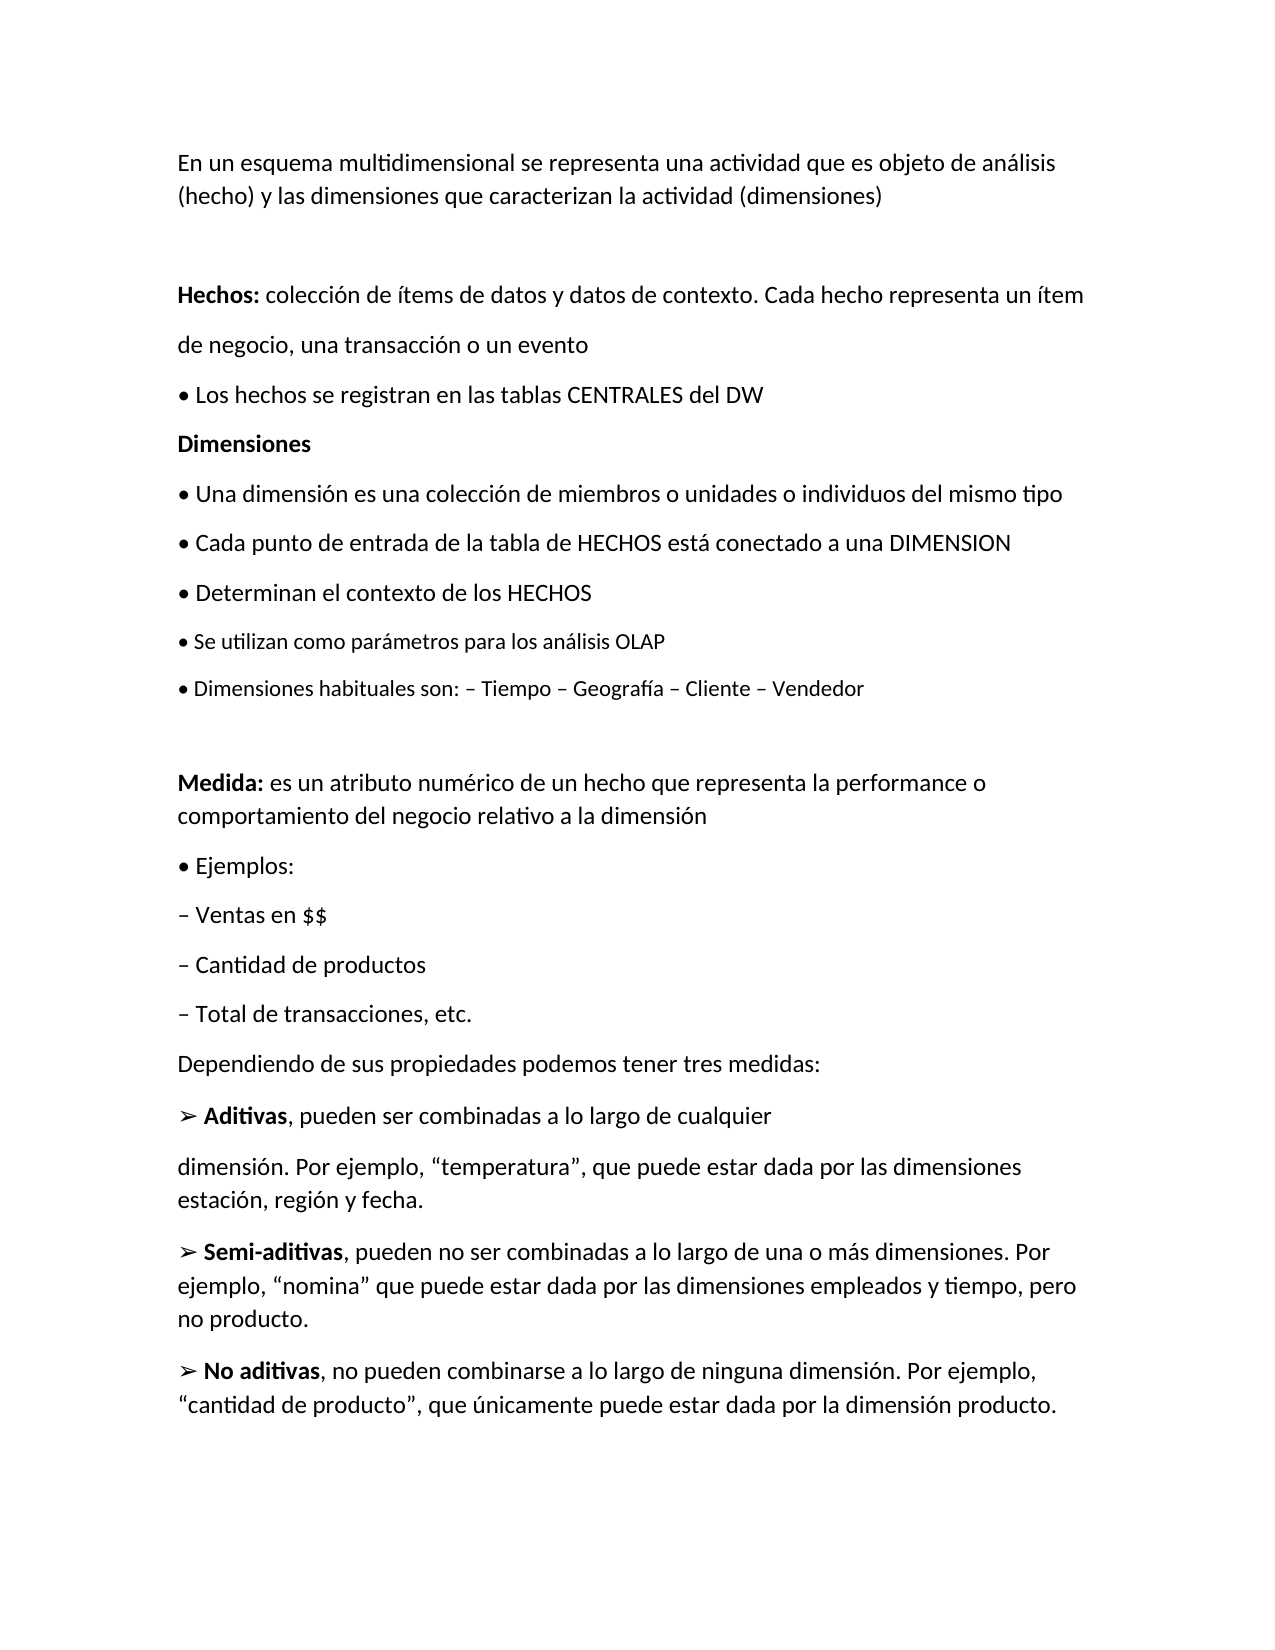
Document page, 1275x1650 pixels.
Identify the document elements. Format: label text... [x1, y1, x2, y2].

text • Una dimensión es una colección de miembros o unidades o individuos del mismo tipo [177, 478, 1098, 508]
text • Determinan el contexto de los HECHOS [177, 577, 1098, 608]
text En un esquema multidimensional se representa una actividad que es objeto de análisis (hecho) y las dimensiones que caracterizan la actividad (dimensiones) [177, 148, 1098, 211]
text • Cada punto de entrada de la tabla de HECHOS está conectado a una DIMENSION [177, 528, 1098, 558]
text Hechos: colección de ítems de datos y datos de contexto. Cada hecho representa un ítem [177, 280, 1098, 310]
text • Ejemplos: [177, 850, 1098, 880]
text Dependiendo de sus propiedades podemos tener tres medidas: [177, 1048, 1098, 1079]
text Dimensiones [177, 428, 1098, 459]
text – Ventas en $$ [177, 899, 1098, 930]
text de negocio, una transacción o un evento [177, 329, 1098, 360]
text – Cantidad de productos [177, 949, 1098, 979]
text • Dimensiones habituales son: – Tiempo – Geografía – Cliente – Vendedor [177, 674, 1098, 702]
text ➢ No aditivas, no pueden combinarse a lo largo de ninguna dimensión. Por ejemplo, “cantidad de producto”, que únicamente puede estar dada por la dimensión producto. [177, 1353, 1098, 1420]
text • Los hechos se registran en las tablas CENTRALES del DW [177, 379, 1098, 409]
text dimensión. Por ejemplo, “temperatura”, que puede estar dada por las dimensiones estación, región y fecha. [177, 1151, 1098, 1215]
text ➢ Aditivas, pueden ser combinadas a lo largo de cualquier [177, 1098, 1098, 1132]
text – Total de transacciones, etc. [177, 999, 1098, 1029]
text ➢ Semi-aditivas, pueden no ser combinadas a lo largo de una o más dimensiones. Por ejemplo, “nomina” que puede estar dada por las dimensiones empleados y tiempo, pero no producto. [177, 1234, 1098, 1334]
text • Se utilizan como parámetros para los análisis OLAP [177, 627, 1098, 655]
text Medida: es un atributo numérico de un hecho que representa la performance o comportamiento del negocio relativo a la dimensión [177, 767, 1098, 831]
